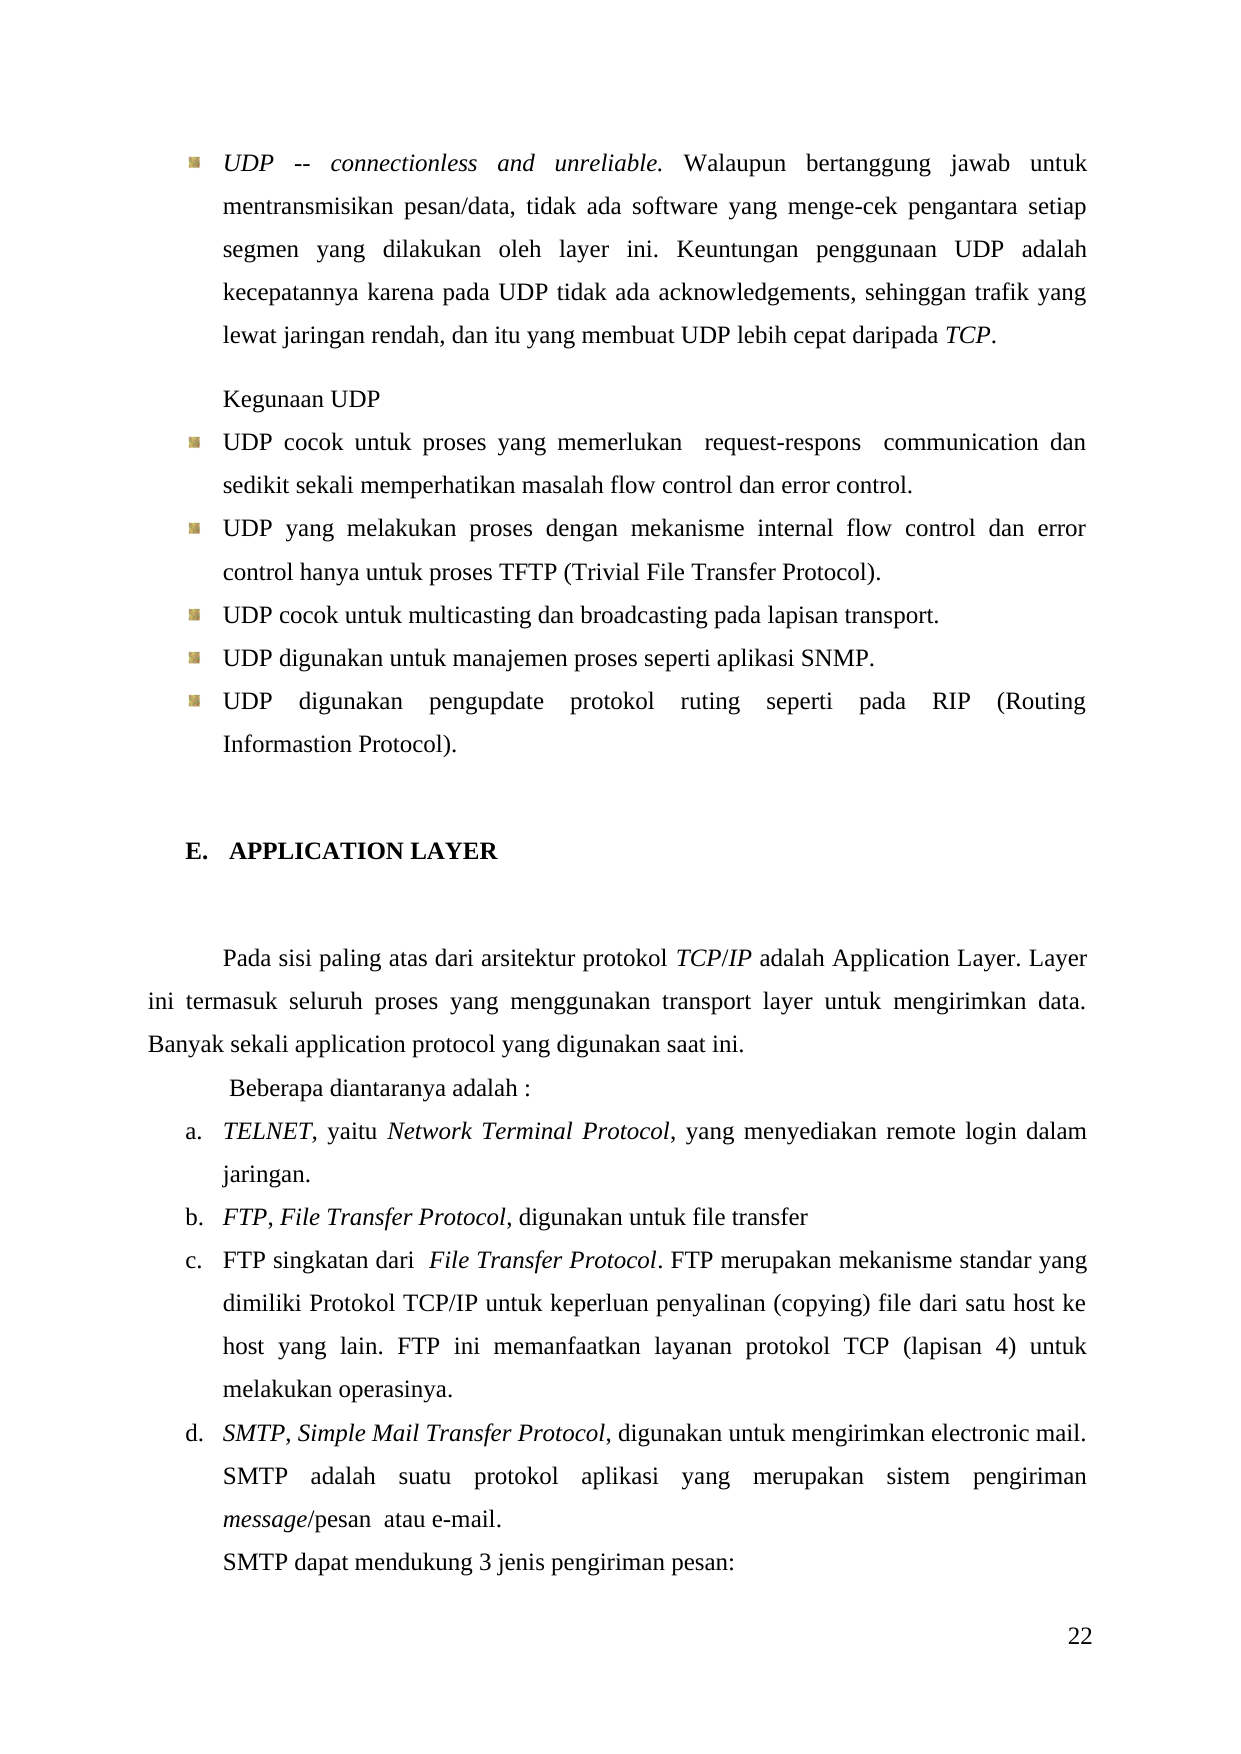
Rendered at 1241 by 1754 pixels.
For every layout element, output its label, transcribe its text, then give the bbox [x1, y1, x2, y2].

list TELNET, yaitu Network Terminal Protocol, yang menyediakan remote login dalam jaringan. [185, 1116, 1087, 1188]
list FTP, File Transfer Protocol, digunakan untuk file transfer [185, 1202, 1087, 1231]
list UDP cocok untuk proses yang memerlukan request-respons communication dan sedikit sekali memperhatikan masalah flow control dan error control. [185, 427, 1087, 499]
list APPLICATION LAYER [185, 836, 1087, 865]
list SMTP adalah suatu protokol aplikasi yang merupakan sistem pengiriman message/pesan atau e-mail. [223, 1461, 1087, 1533]
picture [186, 434, 203, 451]
list UDP cocok untuk multicasting dan broadcasting pada lapisan transport. [185, 600, 1087, 628]
text Pada sisi paling atas dari arsitektur protokol TCP/IP adalah Application Layer. Layer ini termasuk seluruh proses yang menggunakan transport layer untuk mengirimkan data. Banyak sekali application protocol yang digunakan saat ini. [148, 943, 1087, 1058]
picture [186, 649, 203, 667]
picture [186, 606, 203, 624]
list UDP digunakan untuk manajemen proses seperti aplikasi SNMP. [185, 643, 1087, 672]
list FTP singkatan dari File Transfer Protocol. FTP merupakan mekanisme standar yang dimiliki Protokol TCP/IP untuk keperluan penyalinan (copying) file dari satu host ke host yang lain. FTP ini memanfaatkan layanan protokol TCP (lapisan 4) untuk melakukan operasinya. [185, 1245, 1087, 1403]
picture [186, 520, 203, 537]
text SMTP dapat mendukung 3 jenis pengiriman pesan: [148, 1547, 1087, 1576]
picture [186, 692, 203, 710]
list UDP digunakan pengupdate protokol ruting seperti pada RIP (Routing Informastion Protocol). [185, 686, 1087, 758]
text Beberapa diantaranya adalah : [148, 1073, 1087, 1101]
text Kegunaan UDP [148, 384, 1087, 413]
list SMTP, Simple Mail Transfer Protocol, digunakan untuk mengirimkan electronic mail. [185, 1418, 1087, 1446]
picture [186, 154, 203, 171]
list UDP yang melakukan proses dengan mekanisme internal flow control dan error control hanya untuk proses TFTP (Trivial File Transfer Protocol). [185, 513, 1087, 585]
list UDP -- connectionless and unreliable. Walaupun bertanggung jawab untuk mentransmisikan pesan/data, tidak ada software yang menge-cek pengantara setiap segmen yang dilakukan oleh layer ini. Keuntungan penggunaan UDP adalah kecepatannya karena pada UDP tidak ada acknowledgements, sehinggan trafik yang lewat jaringan rendah, dan itu yang membuat UDP lebih cepat daripada TCP. [185, 148, 1087, 349]
